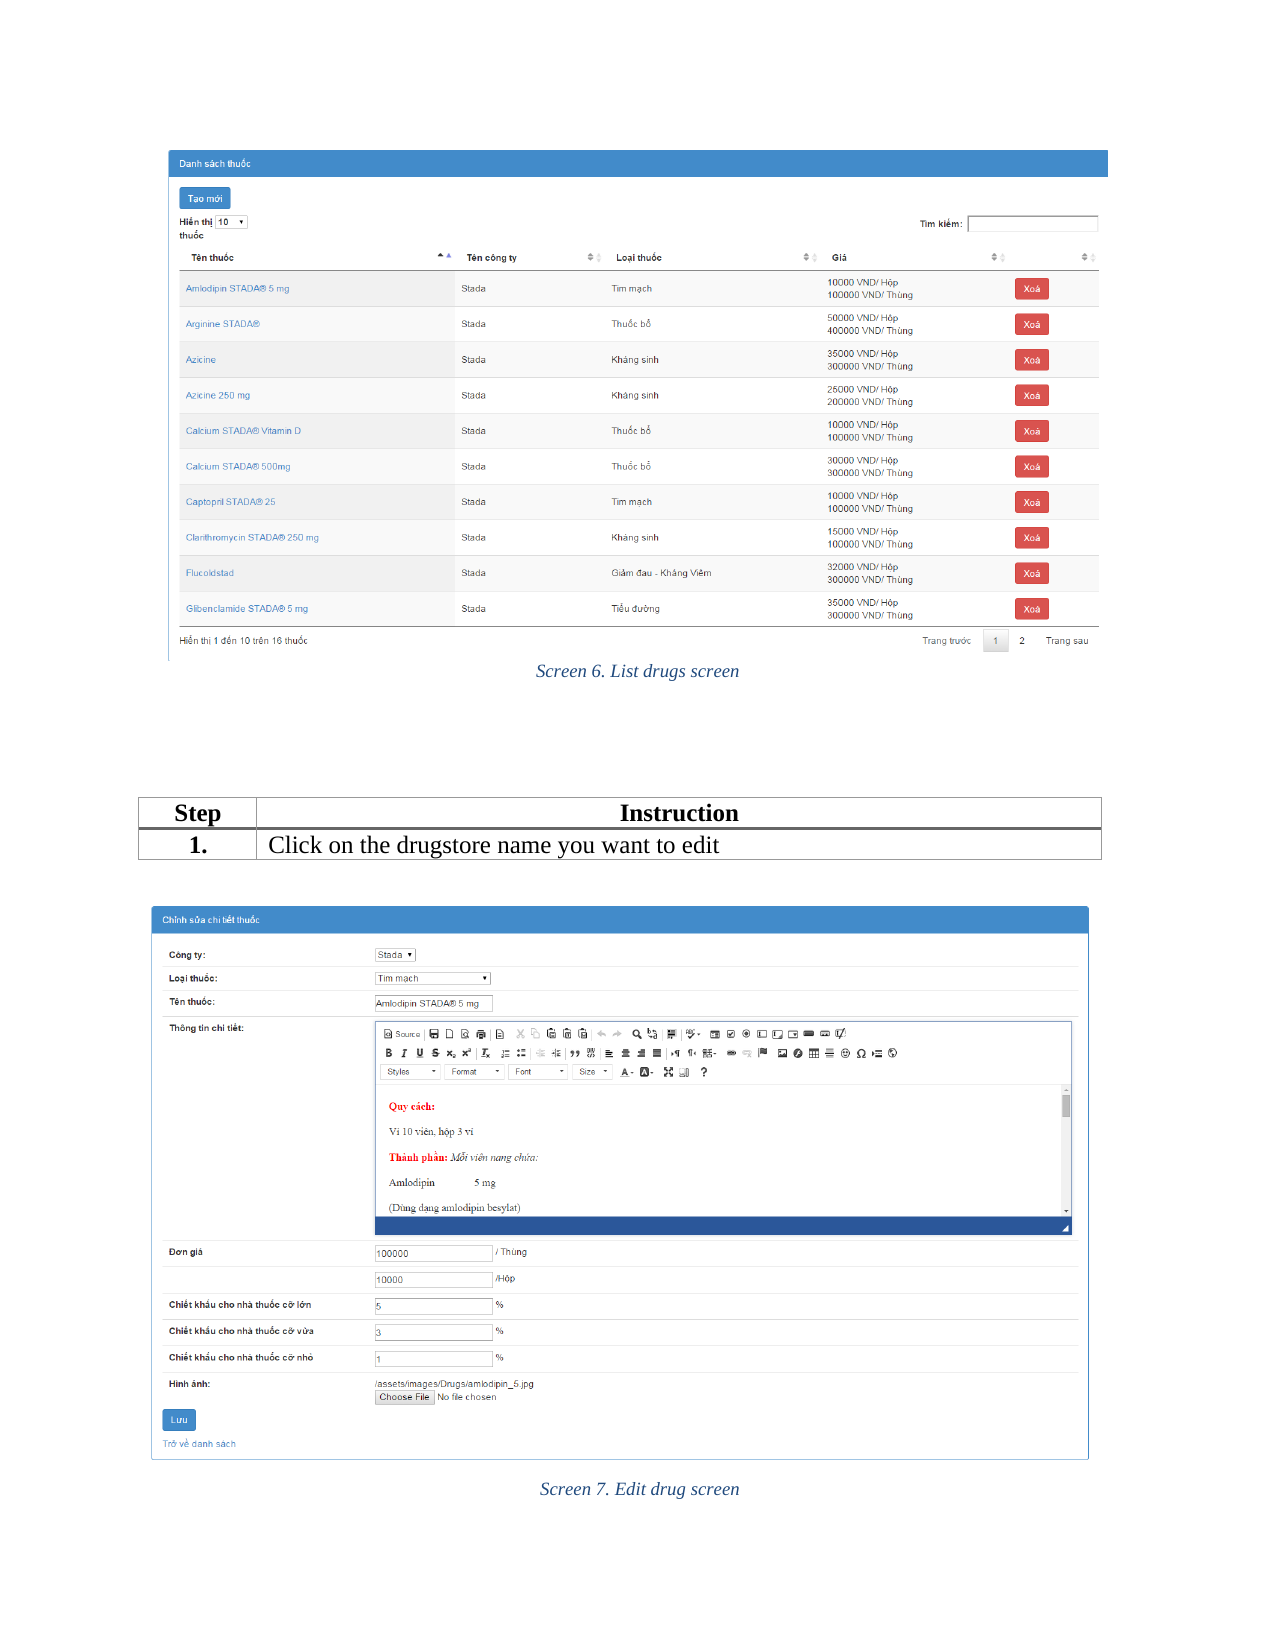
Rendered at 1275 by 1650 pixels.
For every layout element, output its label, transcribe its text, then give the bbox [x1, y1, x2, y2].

table_cell 1. [139, 830, 256, 859]
table_header Instruction [257, 798, 1101, 827]
table_cell Click on the drugstore name you want to edit [257, 830, 1101, 859]
picture [150, 906, 1091, 1460]
text Screen 7. Edit drug screen [150, 1478, 1125, 1500]
table_header Step [139, 798, 256, 827]
picture [167, 150, 1108, 661]
